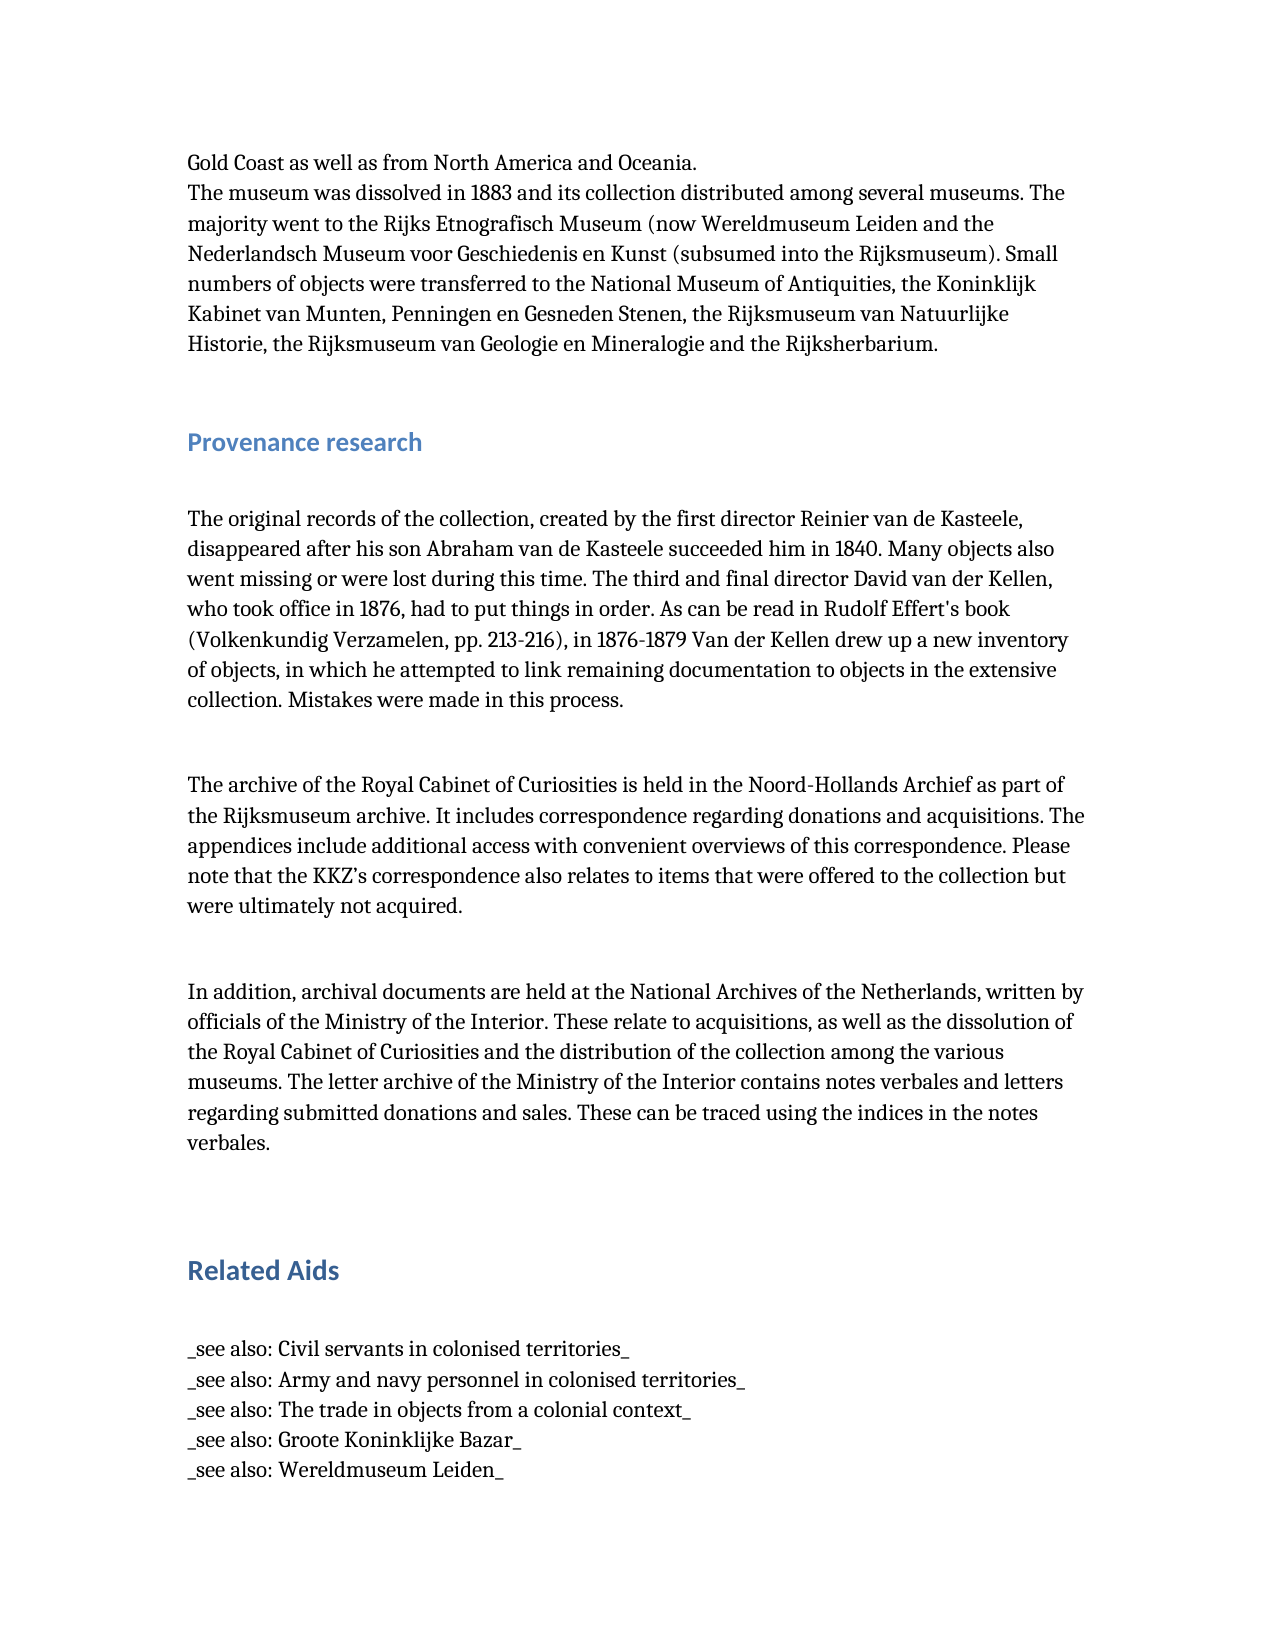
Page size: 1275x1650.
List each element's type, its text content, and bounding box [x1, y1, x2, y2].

subtitle Provenance research [187, 425, 1087, 458]
text In addition, archival documents are held at the National Archives of the Netherlands, written by officials of the Ministry of the Interior. These relate to acquisitions, as well as the dissolution of the Royal Cabinet of Curiosities and the distribution of the collection among the various museums. The letter archive of the Ministry of the Interior contains notes verbales and letters regarding submitted donations and sales. These can be traced using the indices in the notes verbales. [187, 978, 1087, 1156]
text The archive of the Royal Cabinet of Curiosities is held in the Noord-Hollands Archief as part of the Rijksmuseum archive. It includes correspondence regarding donations and acquisitions. The appendices include additional access with convenient overviews of this correspondence. Please note that the KKZ’s correspondence also relates to items that were offered to the collection but were ultimately not acquired. [187, 772, 1087, 919]
subtitle Related Aids [187, 1252, 1087, 1288]
text The original records of the collection, created by the first director Reinier van de Kasteele, disappeared after his son Abraham van de Kasteele succeeded him in 1840. Many objects also went missing or were lost during this time. The third and final director David van der Kellen, who took office in 1876, had to put things in order. As can be read in Rudolf Effert's book (Volkenkundig Verzamelen, pp. 213-216), in 1876-1879 Van der Kellen drew up a new inventory of objects, in which he attempted to link remaining documentation to objects in the extensive collection. Mistakes were made in this process. [187, 506, 1087, 713]
